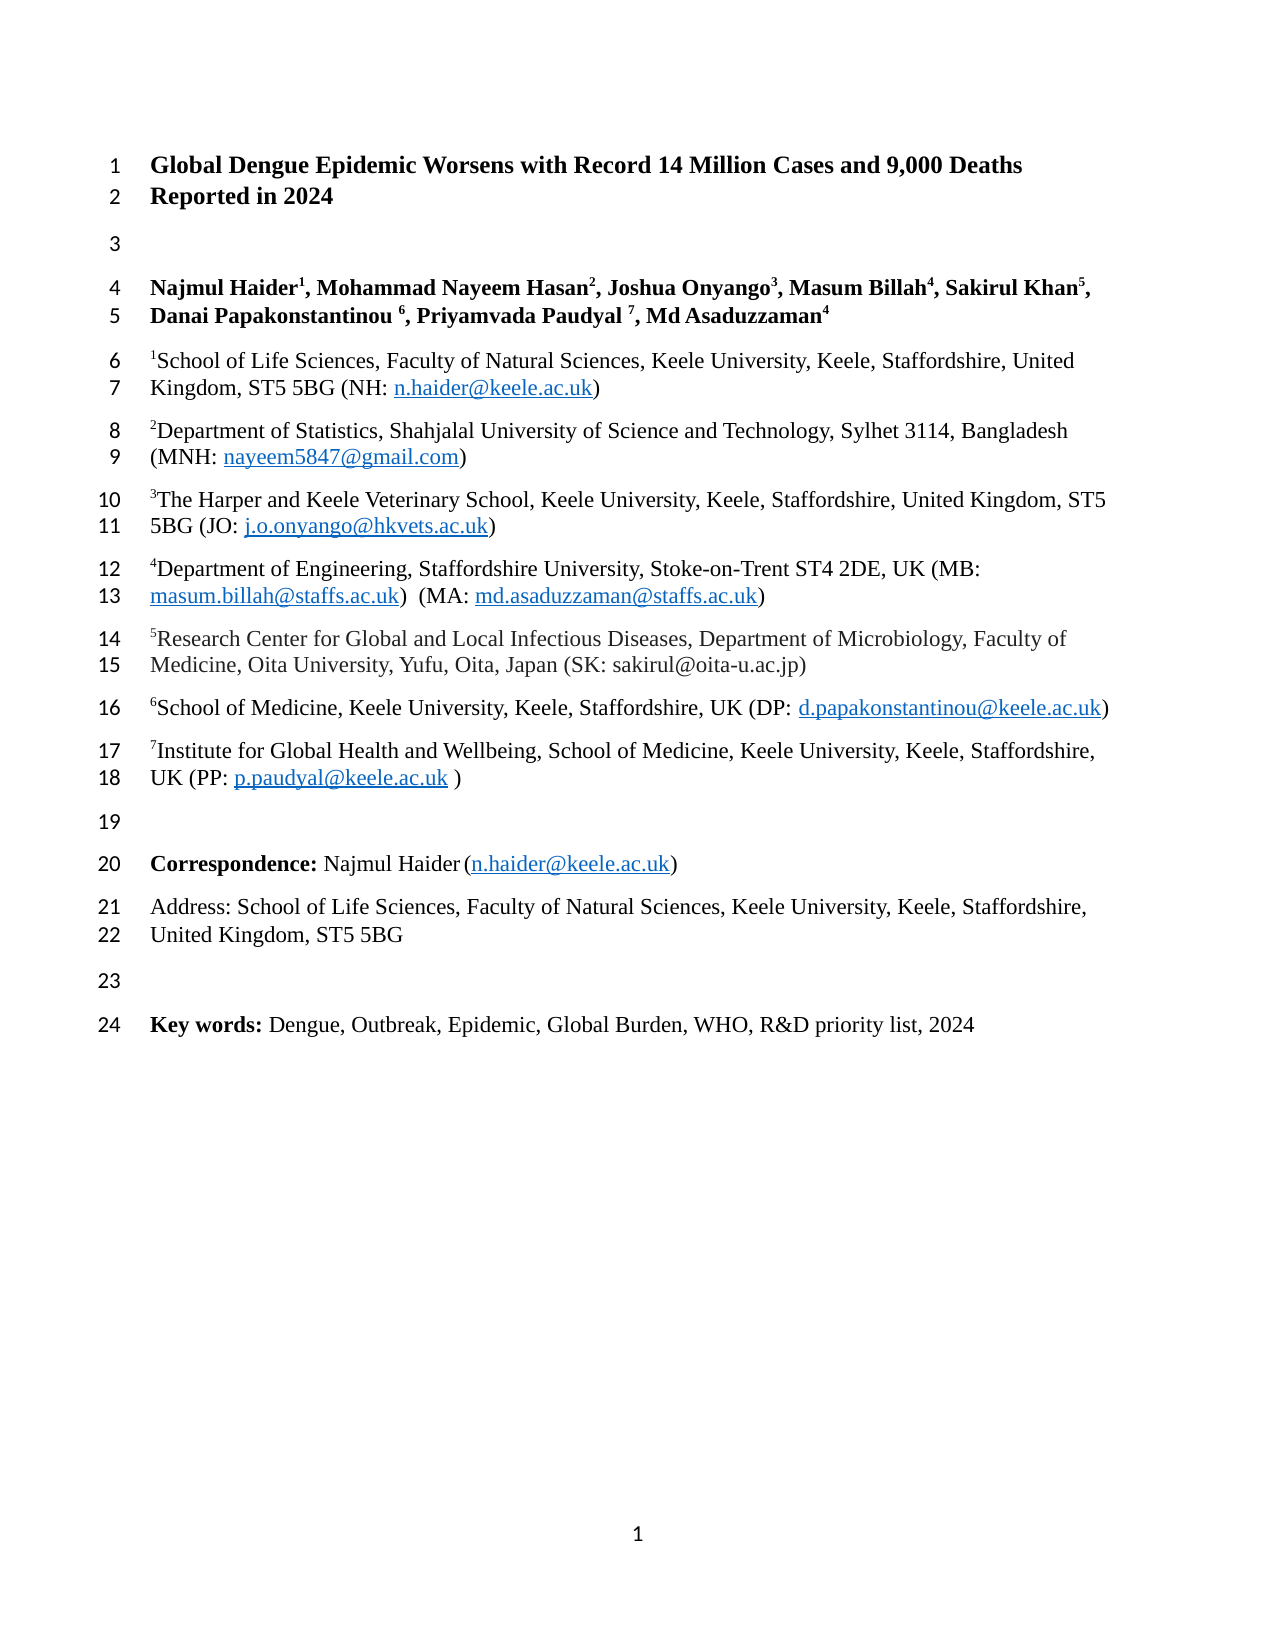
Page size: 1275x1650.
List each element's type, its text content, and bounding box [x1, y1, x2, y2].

text 4Department of Engineering, Staffordshire University, Stoke-on-Trent ST4 2DE, UK (MB: masum.billah@staffs.ac.uk) (MA: md.asaduzzaman@staffs.ac.uk) [150, 556, 1125, 608]
text Key words: Dengue, Outbreak, Epidemic, Global Burden, WHO, R&D priority list, 2024 [150, 1011, 1125, 1038]
text Correspondence: Najmul Haider (n.haider@keele.ac.uk) [150, 850, 1125, 876]
text 5Research Center for Global and Local Infectious Diseases, Department of Microbiology, Faculty of Medicine, Oita University, Yufu, Oita, Japan (SK: sakirul@oita-u.ac.jp) [150, 625, 1125, 678]
text 2Department of Statistics, Shahjalal University of Science and Technology, Sylhet 3114, Bangladesh (MNH: nayeem5847@gmail.com) [150, 417, 1125, 469]
text 7Institute for Global Health and Wellbeing, School of Medicine, Keele University, Keele, Staffordshire, UK (PP: p.paudyal@keele.ac.uk ) [150, 737, 1125, 790]
text 3The Harper and Keele Veterinary School, Keele University, Keele, Staffordshire, United Kingdom, ST5 5BG (JO: j.o.onyango@hkvets.ac.uk) [150, 486, 1125, 539]
text Najmul Haider1, Mohammad Nayeem Hasan2, Joshua Onyango3, Masum Billah4, Sakirul Khan5, Danai Papakonstantinou 6, Priyamvada Paudyal 7, Md Asaduzzaman4 [150, 274, 1125, 329]
text 1School of Life Sciences, Faculty of Natural Sciences, Keele University, Keele, Staffordshire, United Kingdom, ST5 5BG (NH: n.haider@keele.ac.uk) [150, 347, 1125, 400]
text Address: School of Life Sciences, Faculty of Natural Sciences, Keele University, Keele, Staffordshire, United Kingdom, ST5 5BG [150, 893, 1125, 947]
text Global Dengue Epidemic Worsens with Record 14 Million Cases and 9,000 Deaths Reported in 2024 [150, 150, 1125, 210]
text 6School of Medicine, Keele University, Keele, Staffordshire, UK (DP: d.papakonstantinou@keele.ac.uk) [150, 694, 1125, 721]
